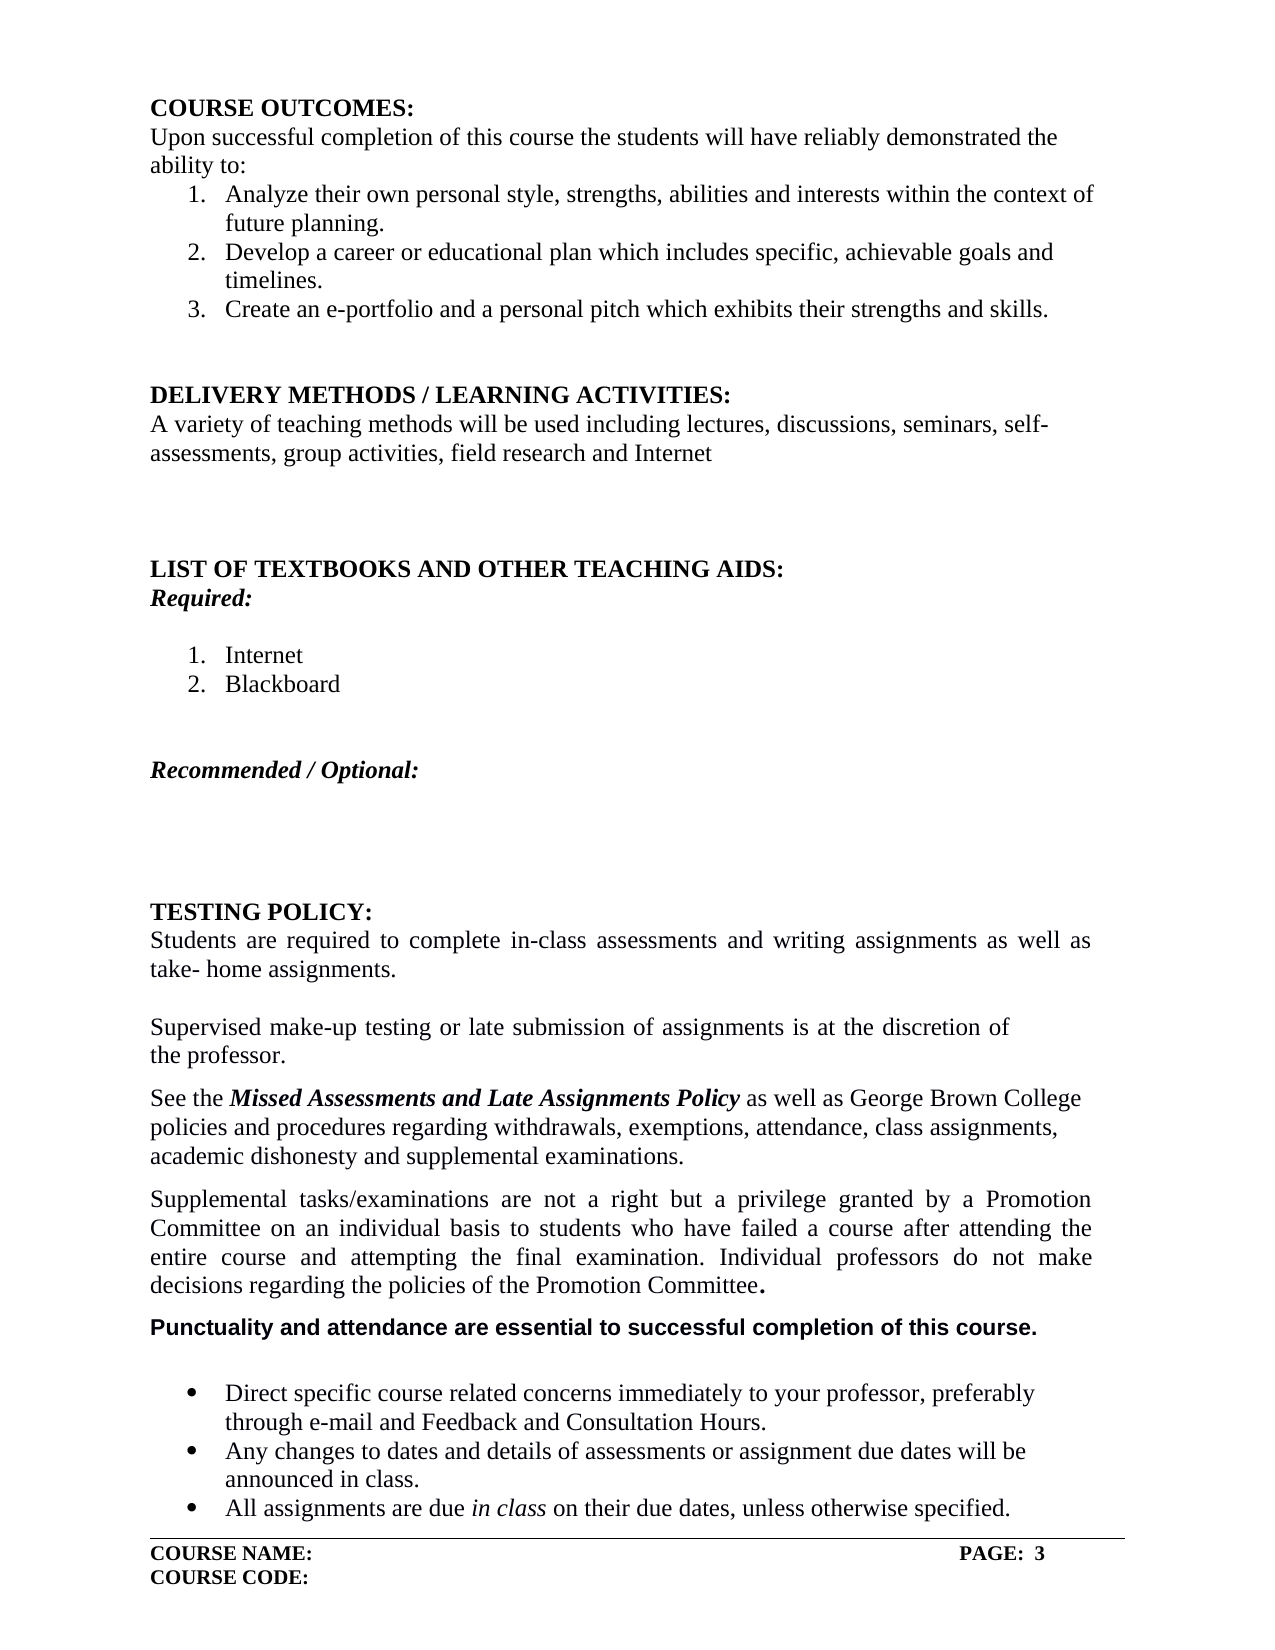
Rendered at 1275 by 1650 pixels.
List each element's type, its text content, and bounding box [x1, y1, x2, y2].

text Supervised make-up testing or late submission of assignments is at the discretion of the professor. [150, 1012, 1010, 1069]
list Develop a career or educational plan which includes specific, achievable goals and timelines. [187, 237, 1125, 294]
text Upon successful completion of this course the students will have reliably demonstrated the ability to: [150, 122, 1125, 179]
list All assignments are due in class on their due dates, unless otherwise specified. [187, 1493, 1125, 1522]
text Supplemental tasks/examinations are not a right but a privilege granted by a Promotion Committee on an individual basis to students who have failed a course after attending the entire course and attempting the final examination. Individual professors do not make decisions regarding the policies of the Promotion Committee. [150, 1184, 1092, 1299]
subtitle Punctuality and attendance are essential to successful completion of this course. [150, 1313, 1109, 1378]
text announced in class. [225, 1464, 1125, 1493]
list Internet [187, 640, 1125, 669]
text Students are required to complete in-class assessments and writing assignments as well as take- home assignments. [150, 925, 1091, 983]
text Recommended / Optional: [150, 755, 1125, 784]
list Direct specific course related concerns immediately to your professor, preferably [187, 1378, 1125, 1407]
list Blackboard [187, 669, 1125, 698]
text Required: [150, 583, 1125, 612]
text TESTING POLICY: [150, 897, 1125, 925]
list Create an e-portfolio and a personal pitch which exhibits their strengths and skills. [187, 294, 1125, 323]
text through e-mail and Feedback and Consultation Hours. [225, 1407, 1125, 1436]
list Any changes to dates and details of assessments or assignment due dates will be [187, 1436, 1125, 1464]
list Analyze their own personal style, strengths, abilities and interests within the context of future planning. [187, 179, 1125, 237]
text See the Missed Assessments and Late Assignments Policy as well as George Brown College policies and procedures regarding withdrawals, exemptions, attendance, class assignments, academic dishonesty and supplemental examinations. [150, 1083, 1109, 1170]
text LIST OF TEXTBOOKS AND OTHER TEACHING AIDS: [150, 554, 1125, 583]
text COURSE OUTCOMES: [150, 93, 1125, 122]
text A variety of teaching methods will be used including lectures, discussions, seminars, self-assessments, group activities, field research and Internet [150, 409, 1125, 467]
text DELIVERY METHODS / LEARNING ACTIVITIES: [150, 380, 1125, 409]
